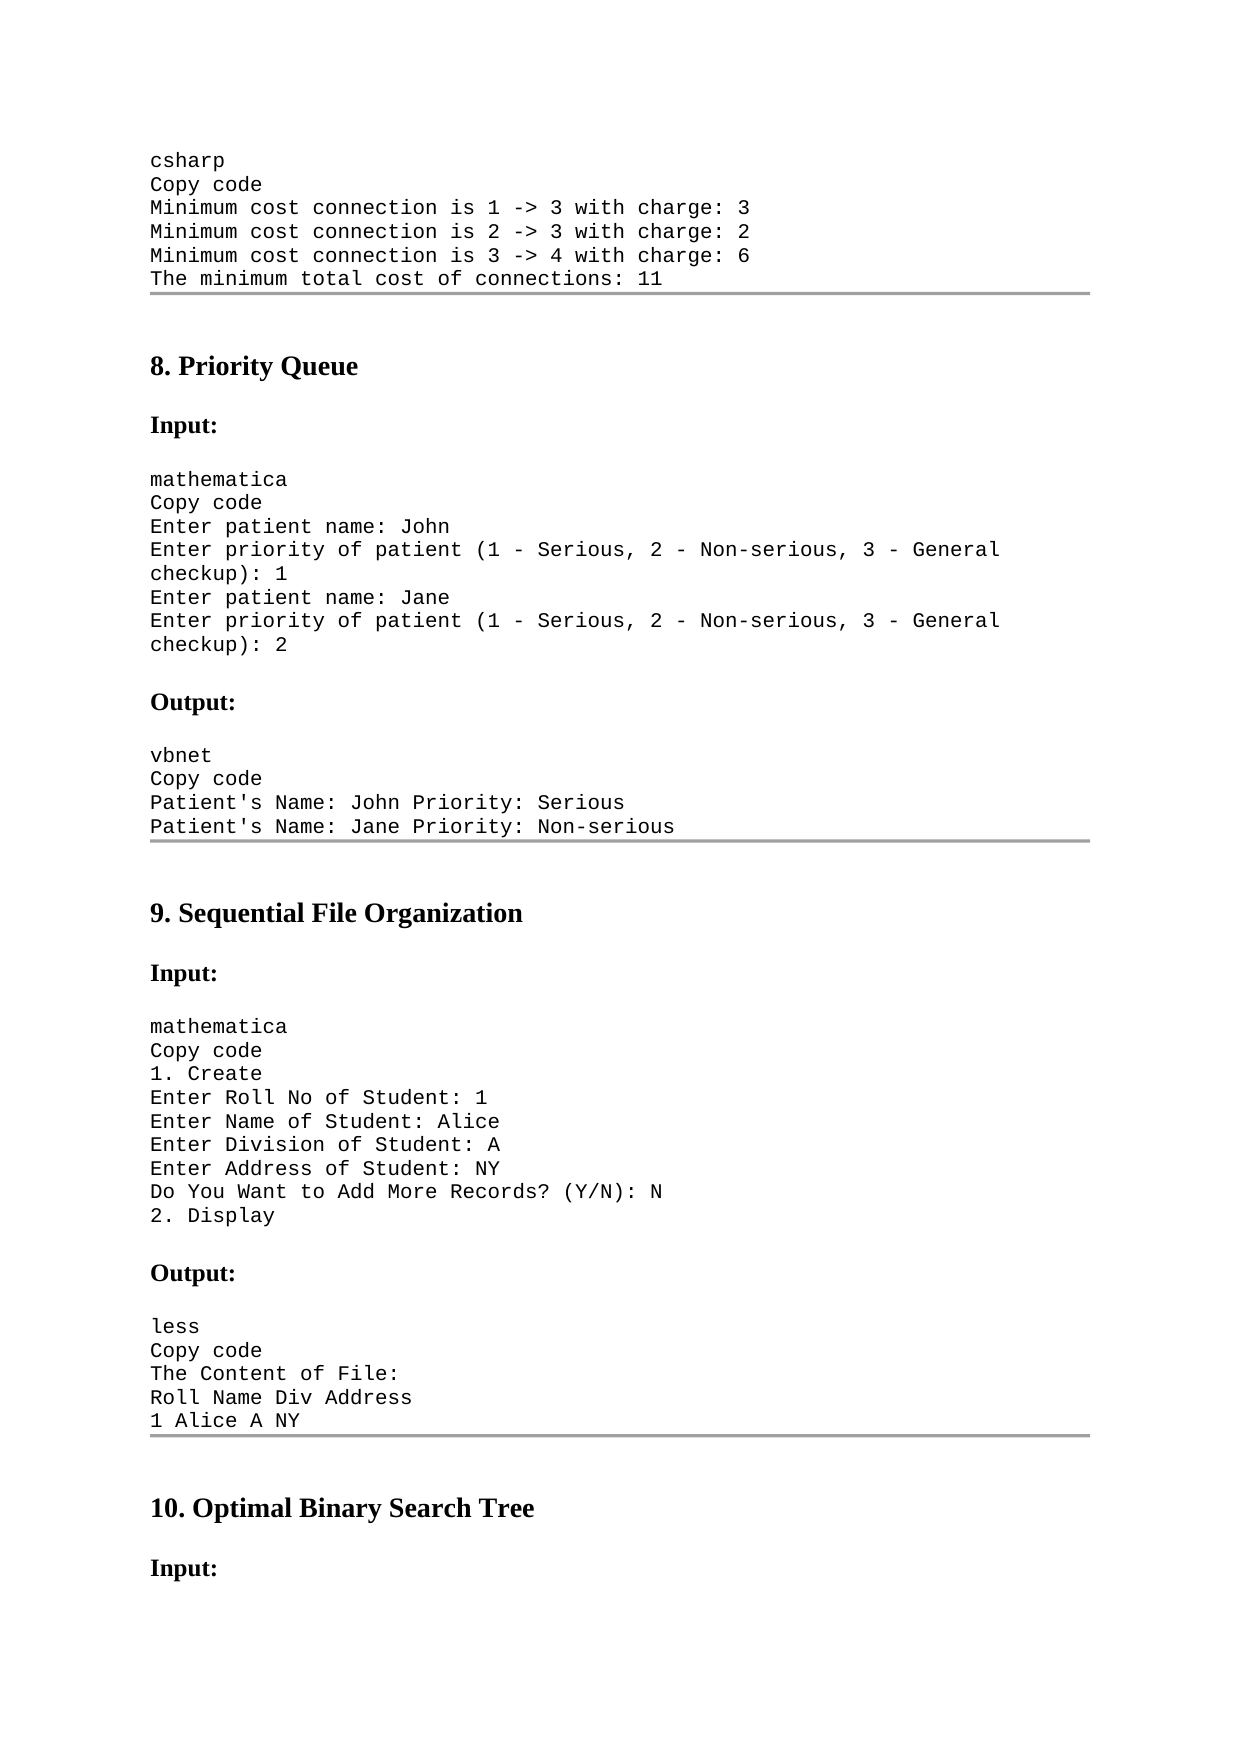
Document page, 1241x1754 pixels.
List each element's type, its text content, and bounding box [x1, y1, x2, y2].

text Enter priority of patient (1 - Serious, 2 - Non-serious, 3 - General checkup): 1 [150, 539, 1090, 587]
text Roll Name Div Address [150, 1387, 1090, 1411]
text Input: [150, 411, 1090, 439]
text Minimum cost connection is 3 -> 4 with charge: 6 [150, 244, 1090, 268]
text 1 Alice A NY [150, 1411, 1090, 1434]
text Copy code [150, 1339, 1090, 1363]
text Do You Want to Add More Records? (Y/N): N [150, 1182, 1090, 1205]
text Copy code [150, 768, 1090, 792]
text csharp [150, 150, 1090, 174]
text Output: [150, 1258, 1090, 1287]
text Copy code [150, 174, 1090, 197]
text Input: [150, 958, 1090, 987]
text less [150, 1316, 1090, 1339]
text Input: [150, 1553, 1090, 1582]
text Enter Name of Student: Alice [150, 1111, 1090, 1134]
text Patient's Name: John Priority: Serious [150, 792, 1090, 816]
text Minimum cost connection is 2 -> 3 with charge: 2 [150, 221, 1090, 244]
text Enter Address of Student: NY [150, 1158, 1090, 1182]
text mathematica [150, 468, 1090, 492]
text Enter priority of patient (1 - Serious, 2 - Non-serious, 3 - General checkup): 2 [150, 610, 1090, 658]
text Enter Division of Student: A [150, 1134, 1090, 1158]
text Enter Roll No of Student: 1 [150, 1087, 1090, 1111]
text 8. Priority Queue [150, 349, 1090, 381]
text The Content of File: [150, 1363, 1090, 1387]
text mathematica [150, 1016, 1090, 1040]
text Copy code [150, 1040, 1090, 1063]
text 1. Create [150, 1063, 1090, 1087]
text Enter patient name: Jane [150, 587, 1090, 610]
text vbnet [150, 745, 1090, 768]
text 2. Display [150, 1205, 1090, 1229]
text The minimum total cost of connections: 11 [150, 268, 1090, 291]
text Copy code [150, 492, 1090, 516]
text Output: [150, 687, 1090, 716]
text Enter patient name: John [150, 516, 1090, 539]
text Patient's Name: Jane Priority: Non-serious [150, 816, 1090, 839]
text Minimum cost connection is 1 -> 3 with charge: 3 [150, 197, 1090, 221]
text 9. Sequential File Organization [150, 897, 1090, 929]
text 10. Optimal Binary Search Tree [150, 1491, 1090, 1524]
